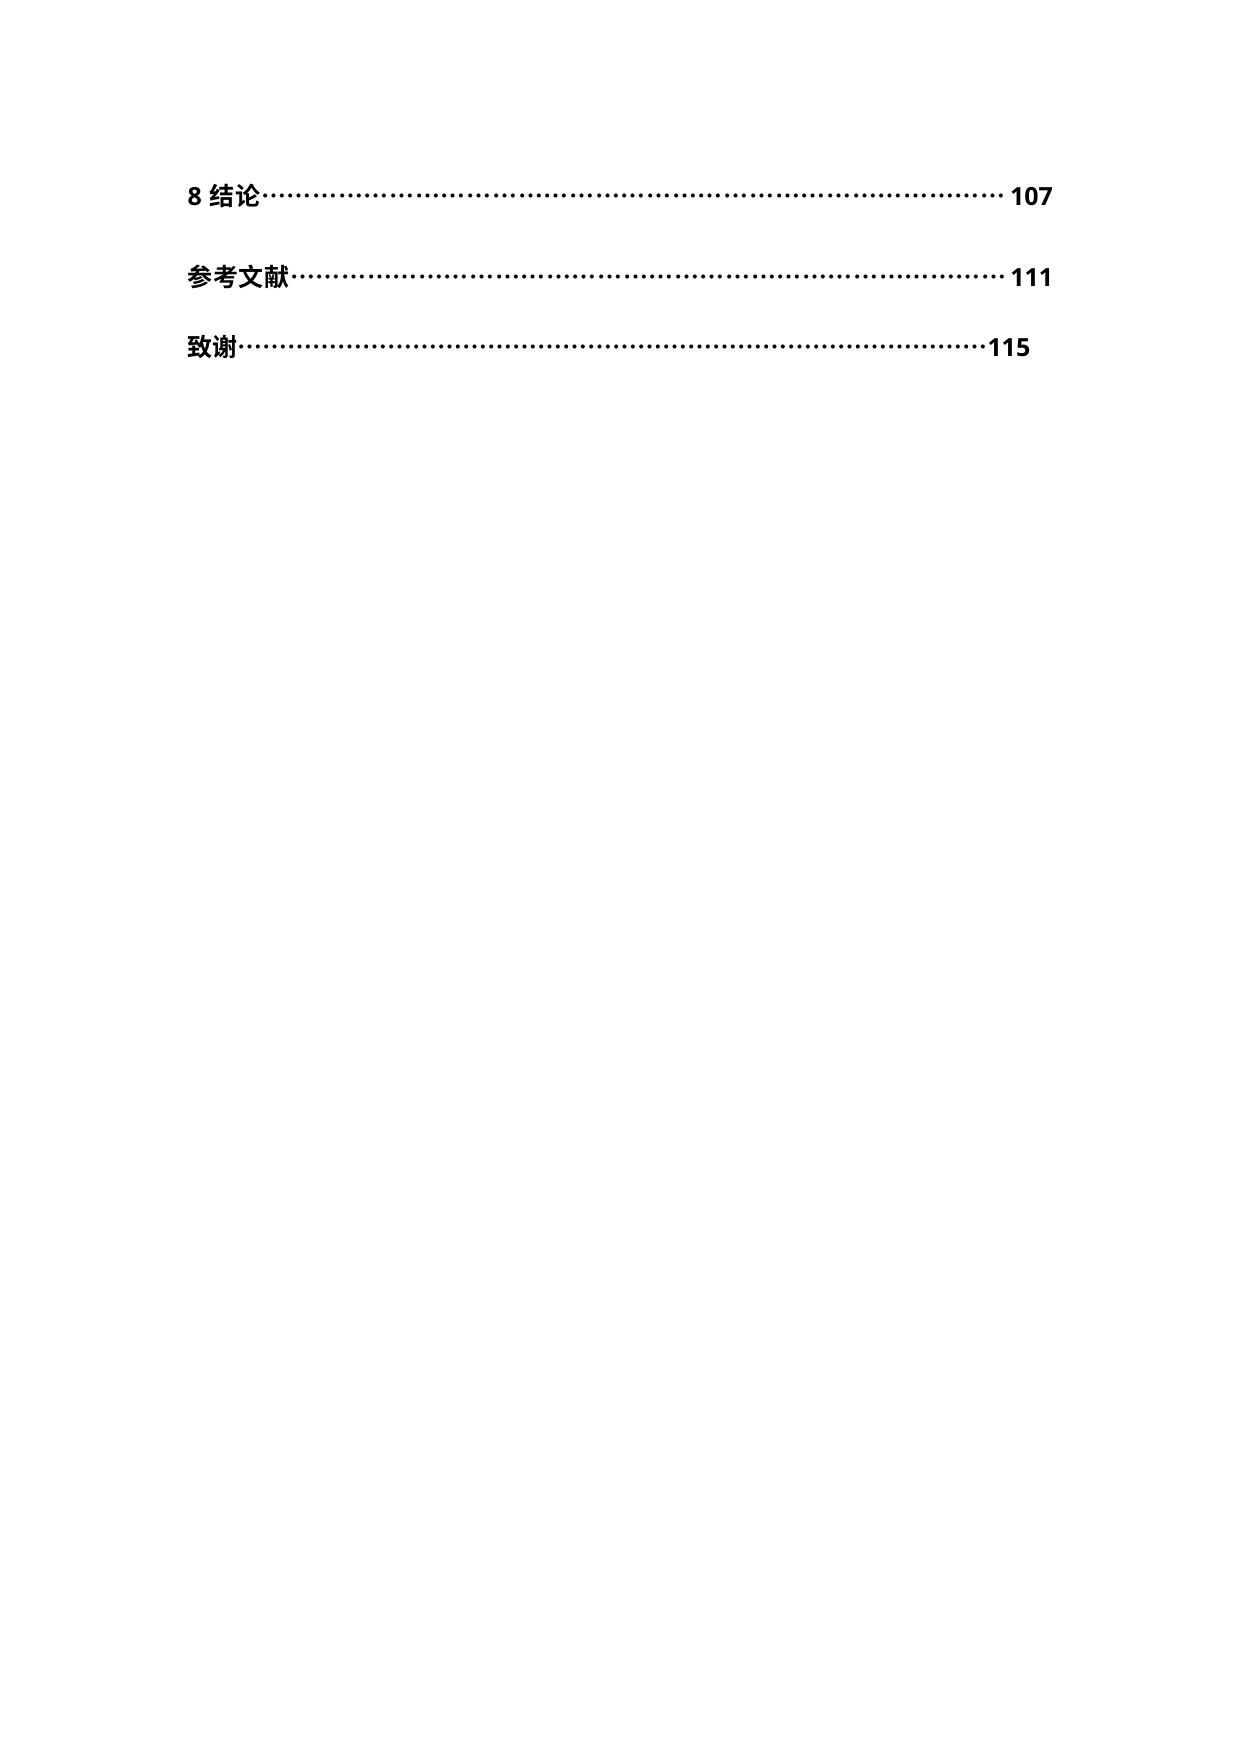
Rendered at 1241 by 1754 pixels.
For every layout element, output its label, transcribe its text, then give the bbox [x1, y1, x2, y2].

text 致谢………………………………………………………………………………115 [187, 313, 1053, 378]
text 参考文献…………………………………………………………………………111 [187, 243, 1053, 308]
text 8 结论……………………………………………………………………………107 [187, 162, 1053, 227]
